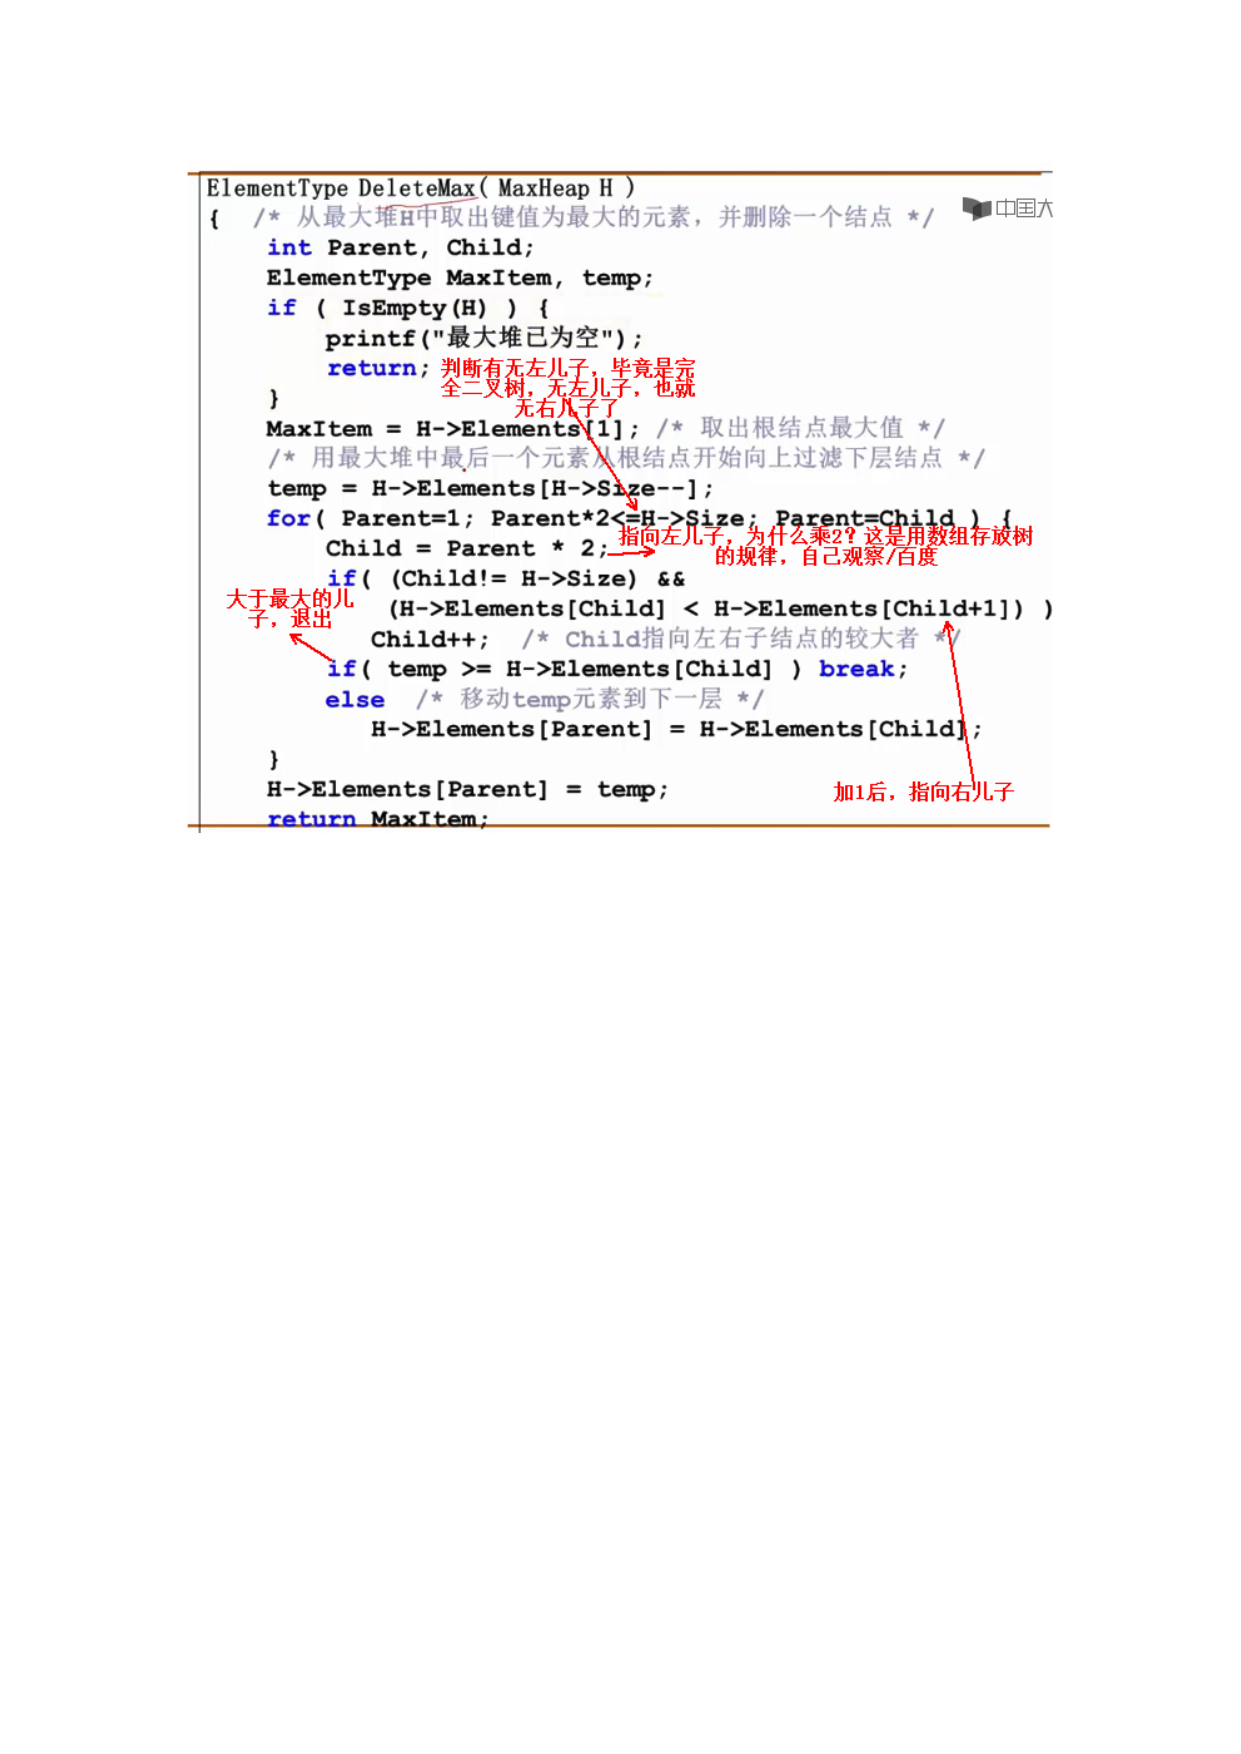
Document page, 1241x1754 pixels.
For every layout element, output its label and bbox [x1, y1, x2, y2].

picture [187, 162, 1053, 833]
